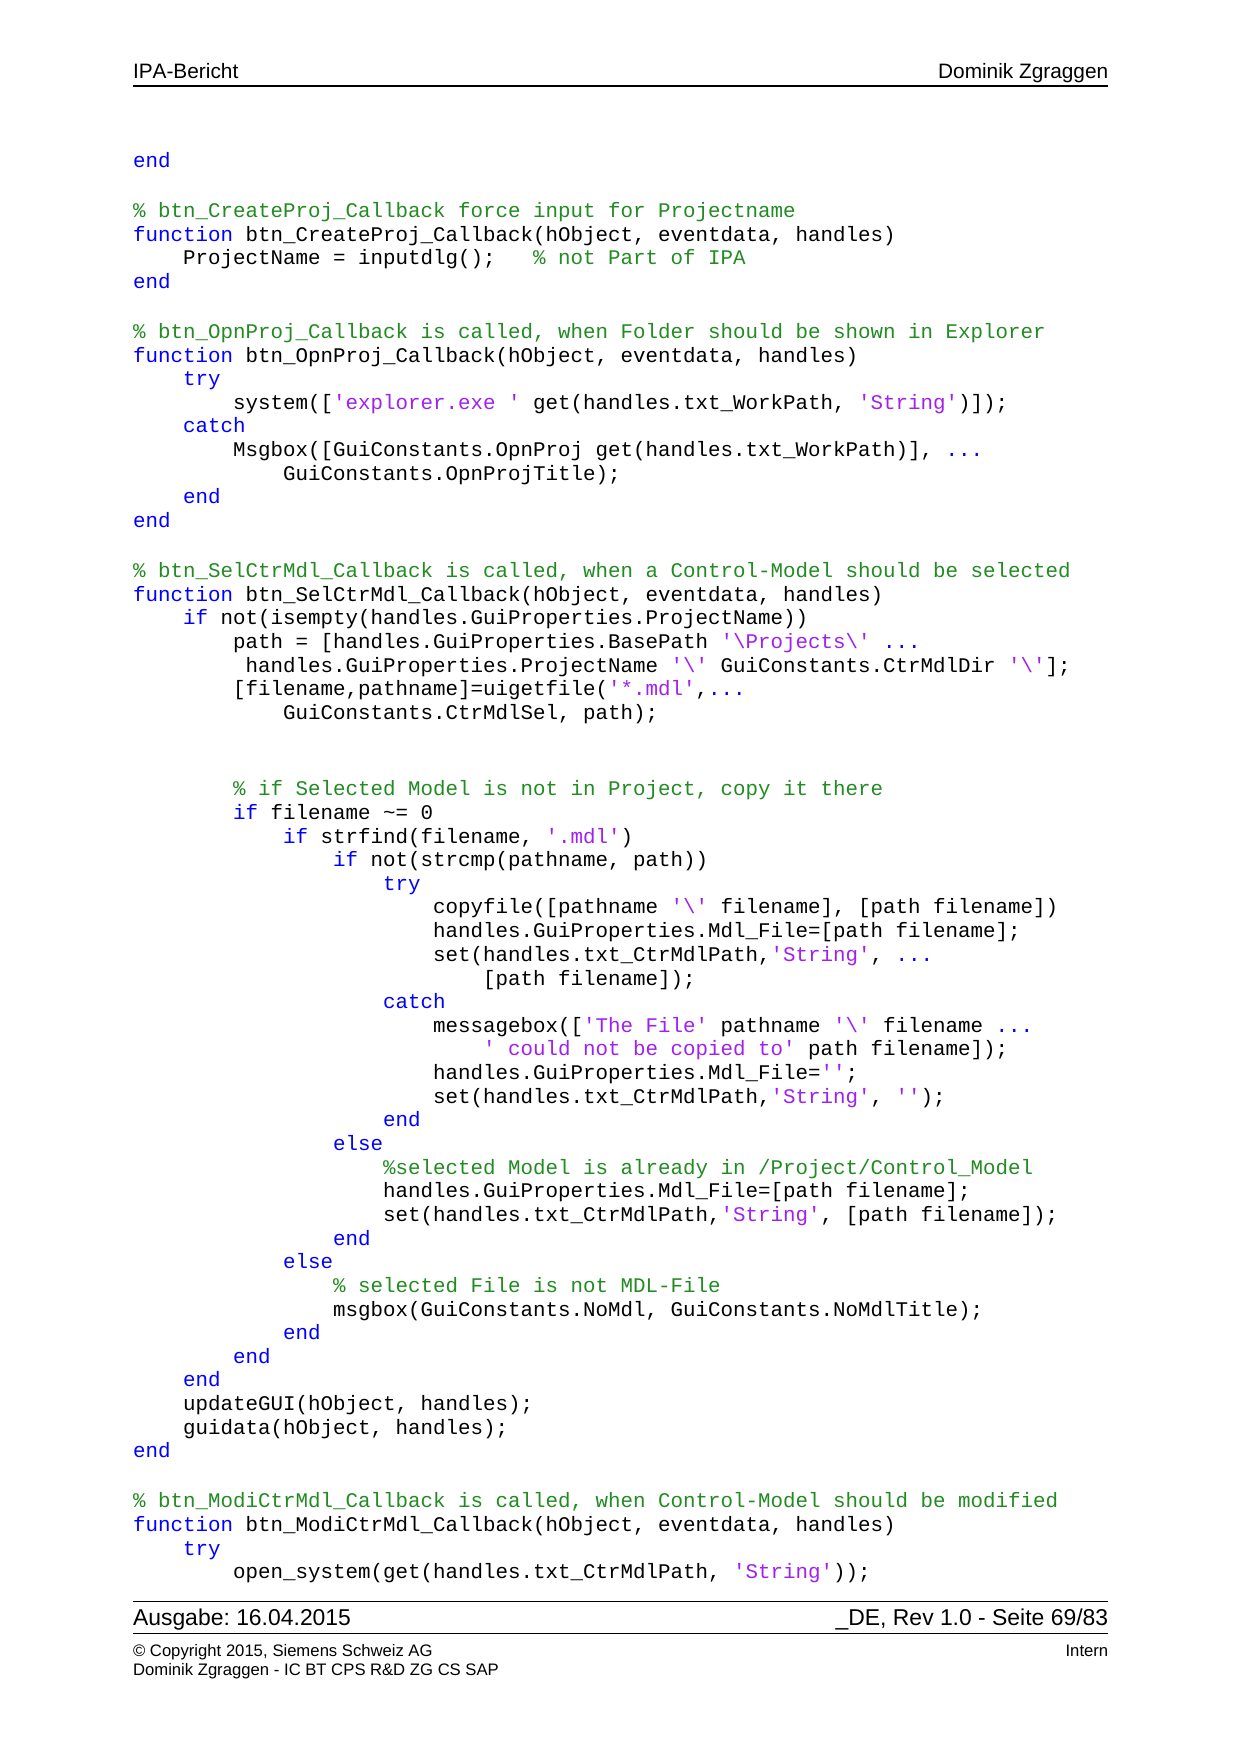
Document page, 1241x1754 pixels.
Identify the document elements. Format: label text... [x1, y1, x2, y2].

text msgbox(GuiConstants.NoMdl, GuiConstants.NoMdlTitle); [133, 1298, 1108, 1322]
text % selected File is not MDL-File [133, 1275, 1108, 1298]
text path = [handles.GuiProperties.BasePath '\Projects\' ... [133, 631, 1108, 655]
text % btn_CreateProj_Callback force input for Projectname [133, 200, 1108, 224]
text ProjectName = inputdlg(); % not Part of IPA [133, 247, 1108, 271]
text try [133, 873, 1108, 897]
text else [133, 1133, 1108, 1157]
text GuiConstants.CtrMdlSel, path); [133, 702, 1108, 726]
text if not(strcmp(pathname, path)) [133, 849, 1108, 873]
text ' could not be copied to' path filename]); [133, 1038, 1108, 1062]
text [filename,pathname]=uigetfile('*.mdl',... [133, 678, 1108, 702]
text messagebox(['The File' pathname '\' filename ... [133, 1015, 1108, 1038]
text % btn_ModiCtrMdl_Callback is called, when Control-Model should be modified [133, 1490, 1108, 1514]
text guidata(hObject, handles); [133, 1417, 1108, 1440]
text [path filename]); [133, 967, 1108, 991]
text else [133, 1251, 1108, 1275]
text end [133, 1369, 1108, 1393]
text handles.GuiProperties.Mdl_File=''; [133, 1062, 1108, 1086]
text % btn_SelCtrMdl_Callback is called, when a Control-Model should be selected [133, 560, 1108, 584]
text Msgbox([GuiConstants.OpnProj get(handles.txt_WorkPath)], ... [133, 439, 1108, 463]
text function btn_ModiCtrMdl_Callback(hObject, eventdata, handles) [133, 1514, 1108, 1538]
text try [133, 368, 1108, 392]
text % if Selected Model is not in Project, copy it there [133, 778, 1108, 802]
text set(handles.txt_CtrMdlPath,'String', [path filename]); [133, 1204, 1108, 1228]
text end [133, 1440, 1108, 1464]
text if filename ~= 0 [133, 802, 1108, 826]
text if strfind(filename, '.mdl') [133, 826, 1108, 849]
text function btn_CreateProj_Callback(hObject, eventdata, handles) [133, 224, 1108, 247]
text end [133, 1228, 1108, 1251]
text end [133, 1322, 1108, 1346]
text end [133, 486, 1108, 510]
text if not(isempty(handles.GuiProperties.ProjectName)) [133, 607, 1108, 631]
text copyfile([pathname '\' filename], [path filename]) [133, 897, 1108, 920]
text handles.GuiProperties.Mdl_File=[path filename]; [133, 920, 1108, 944]
text catch [133, 416, 1108, 439]
text try [133, 1538, 1108, 1561]
text end [133, 1109, 1108, 1133]
text system(['explorer.exe ' get(handles.txt_WorkPath, 'String')]); [133, 392, 1108, 416]
text handles.GuiProperties.ProjectName '\' GuiConstants.CtrMdlDir '\']; [133, 655, 1108, 678]
text % btn_OpnProj_Callback is called, when Folder should be shown in Explorer [133, 321, 1108, 344]
text set(handles.txt_CtrMdlPath,'String', ... [133, 944, 1108, 967]
text catch [133, 991, 1108, 1015]
text set(handles.txt_CtrMdlPath,'String', ''); [133, 1086, 1108, 1109]
text end [133, 1346, 1108, 1369]
text function btn_SelCtrMdl_Callback(hObject, eventdata, handles) [133, 584, 1108, 607]
text end [133, 150, 1108, 174]
text open_system(get(handles.txt_CtrMdlPath, 'String')); [133, 1561, 1108, 1585]
text updateGUI(hObject, handles); [133, 1393, 1108, 1417]
text handles.GuiProperties.Mdl_File=[path filename]; [133, 1180, 1108, 1204]
text GuiConstants.OpnProjTitle); [133, 463, 1108, 486]
text end [133, 271, 1108, 294]
text %selected Model is already in /Project/Control_Model [133, 1157, 1108, 1180]
text end [133, 510, 1108, 534]
text function btn_OpnProj_Callback(hObject, eventdata, handles) [133, 344, 1108, 368]
